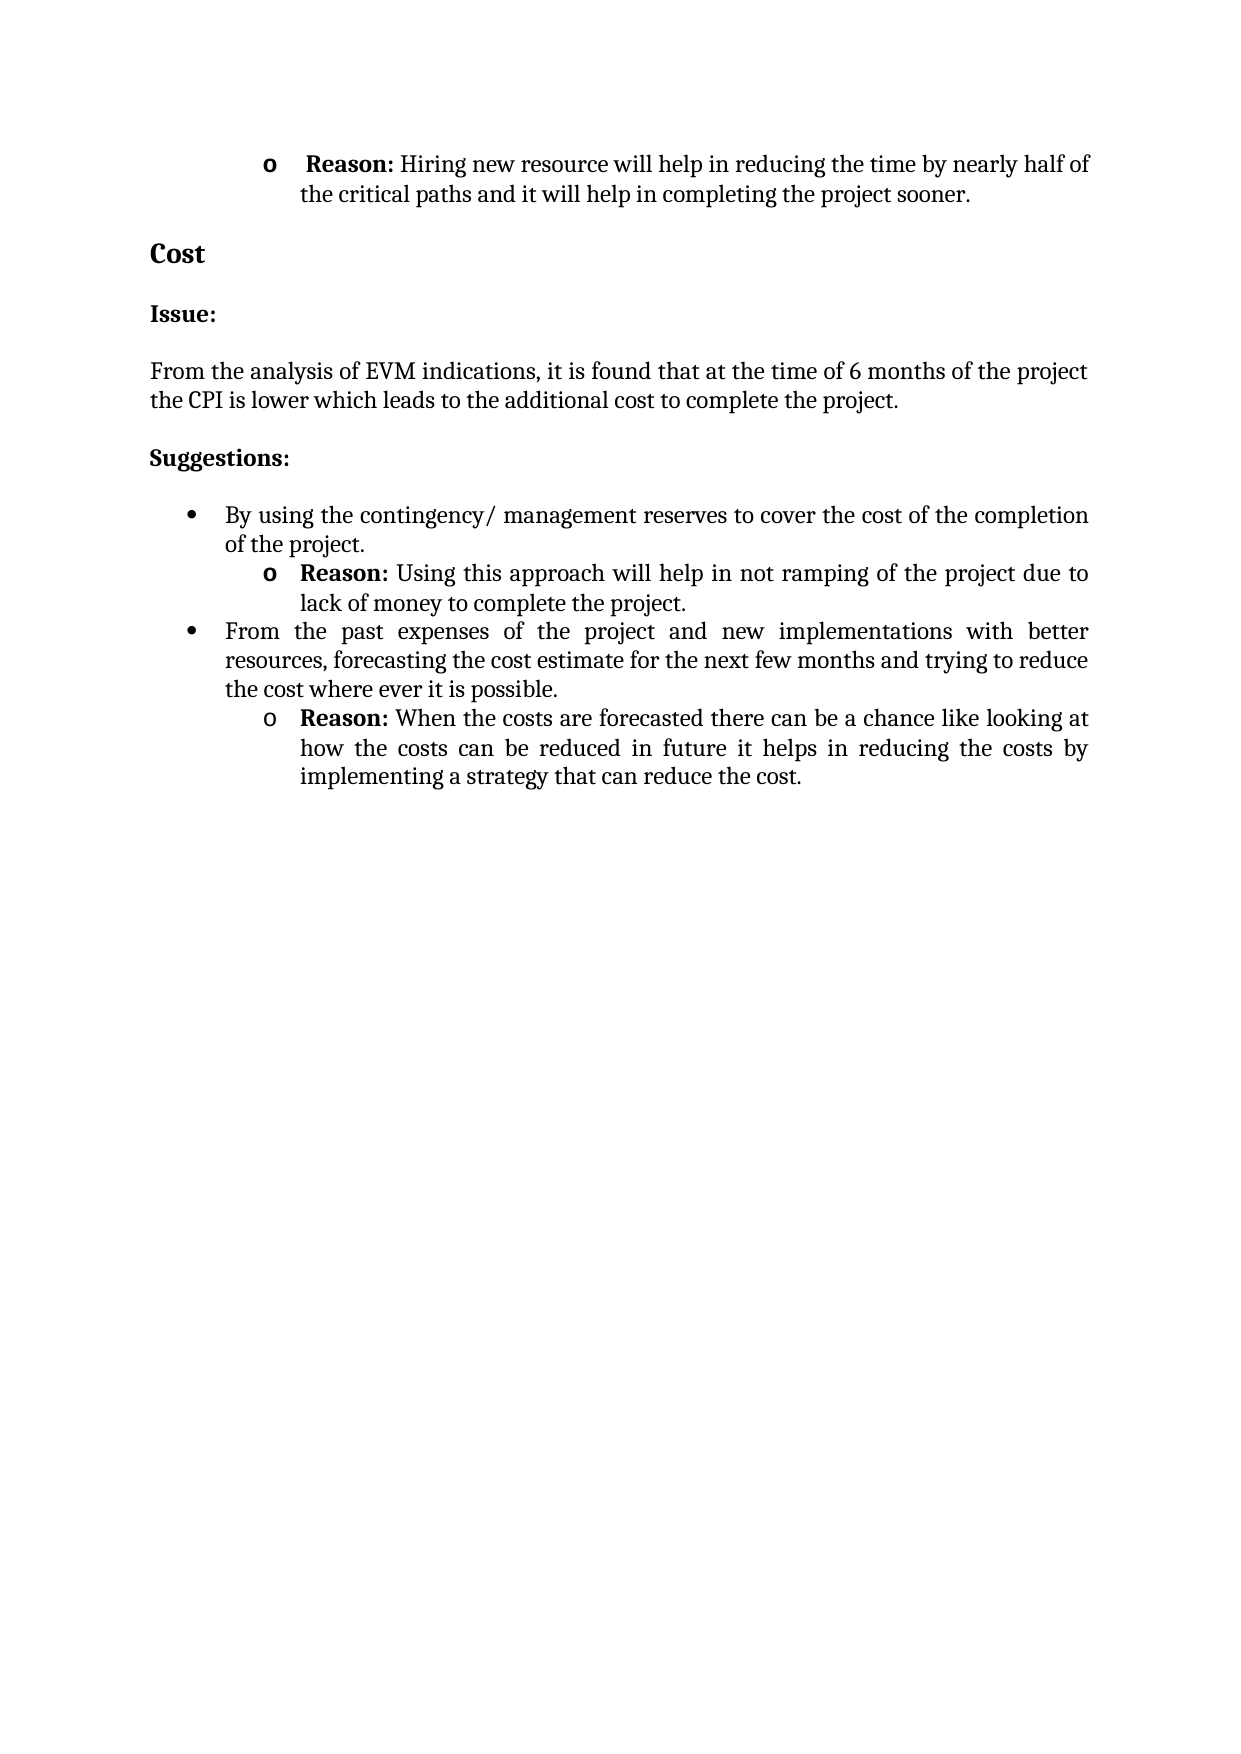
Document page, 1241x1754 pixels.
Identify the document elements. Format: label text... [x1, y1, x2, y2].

list Reason: Hiring new resource will help in reducing the time by nearly half of the critical paths and it will help in completing the project sooner. [262, 150, 1090, 209]
list By using the contingency/ management reserves to cover the cost of the completion of the project. [187, 501, 1090, 558]
list Reason: When the costs are forecasted there can be a chance like looking at how the costs can be reduced in future it helps in reducing the costs by implementing a strategy that can reduce the cost. [262, 703, 1090, 791]
text Issue: [150, 300, 1090, 328]
list Reason: Using this approach will help in not ramping of the project due to lack of money to complete the project. [262, 558, 1090, 617]
text From the analysis of EVM indications, it is found that at the time of 6 months of the project the CPI is lower which leads to the additional cost to complete the project. [150, 357, 1090, 415]
text Cost [150, 237, 1090, 271]
list From the past expenses of the project and new implementations with better resources, forecasting the cost estimate for the next few months and trying to reduce the cost where ever it is possible. [187, 617, 1090, 703]
text Suggestions: [150, 443, 1090, 472]
